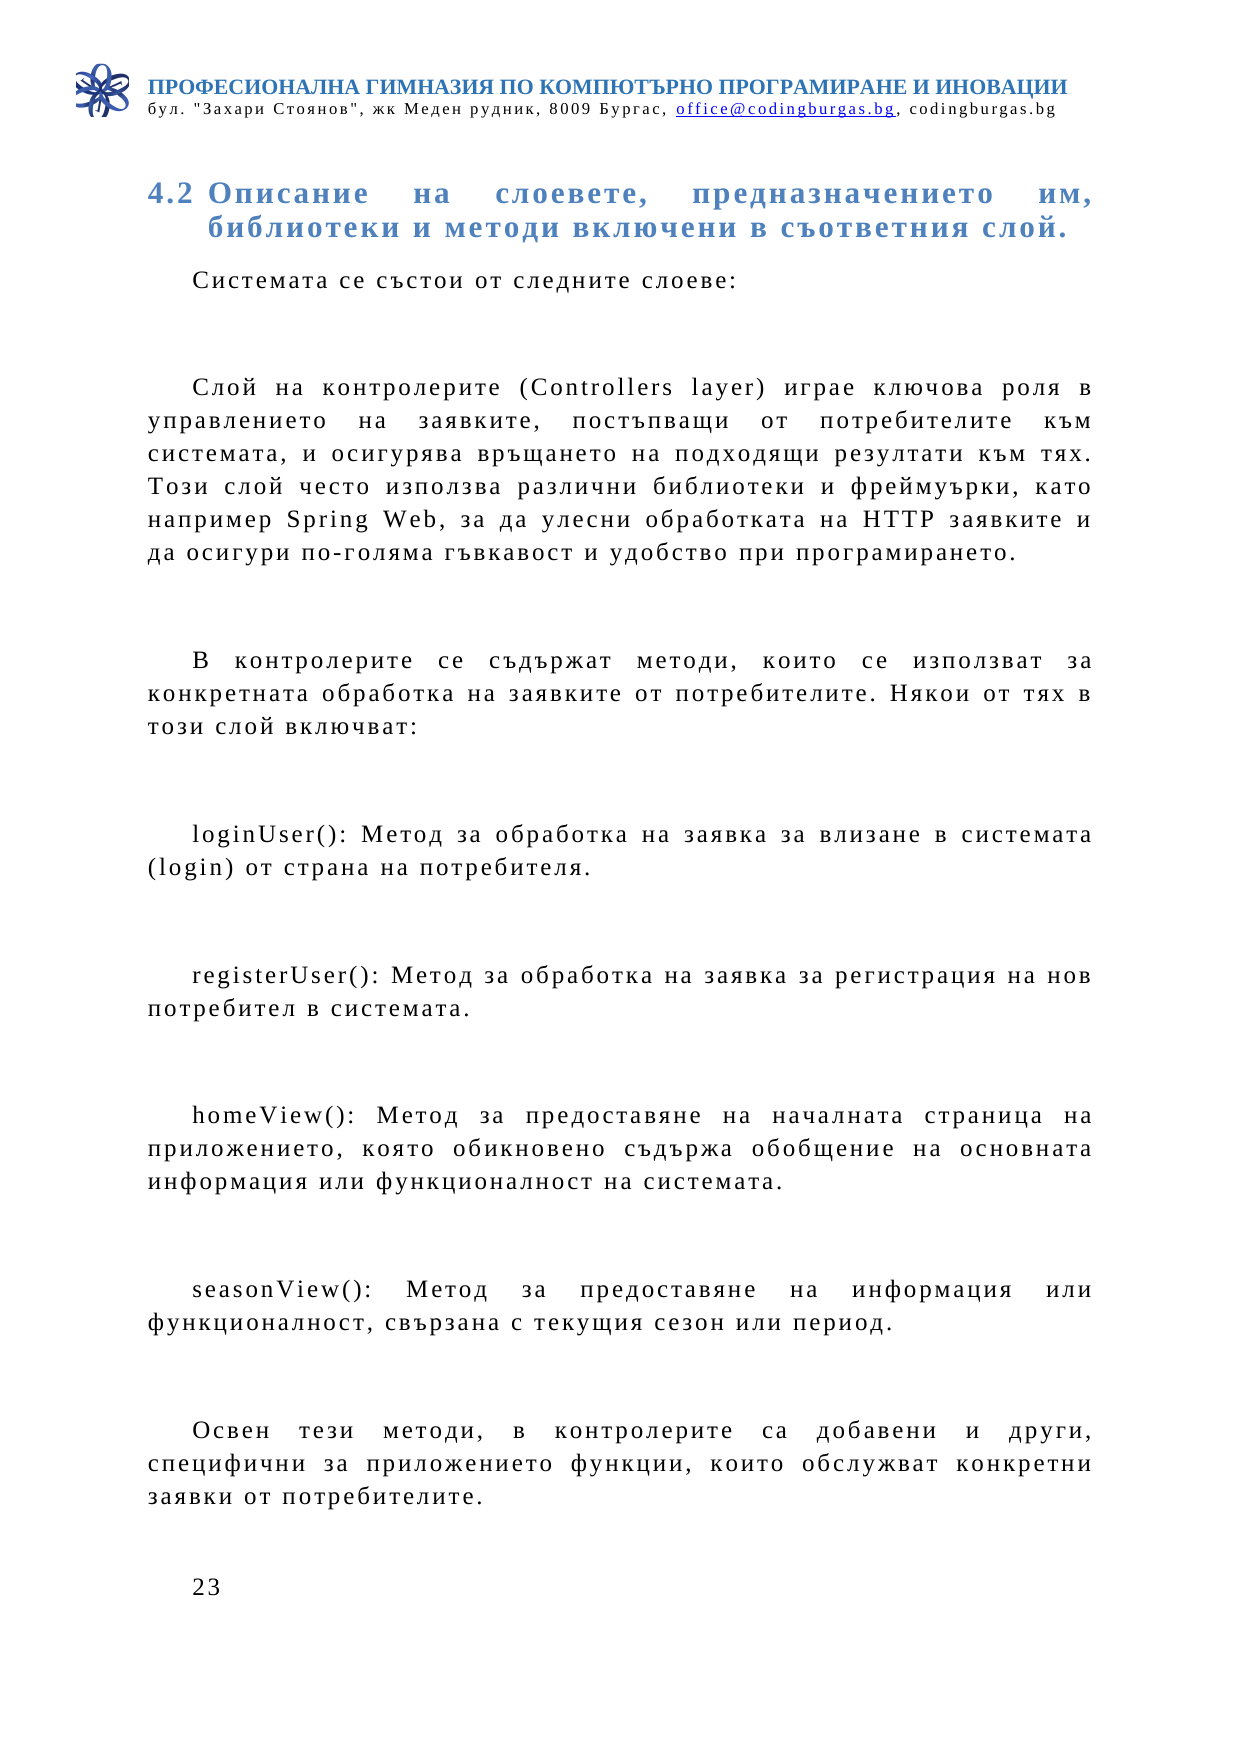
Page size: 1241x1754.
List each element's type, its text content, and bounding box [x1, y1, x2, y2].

subtitle Описание на слоевете, предназначението им, библиотеки и методи включени в съответния слой. [148, 177, 1092, 244]
text Освен тези методи, в контролерите са добавени и други, специфични за приложението функции, които обслужват конкретни заявки от потребителите. [148, 1415, 1092, 1510]
text registerUser(): Метод за обработка на заявка за регистрация на нов потребител в системата. [148, 960, 1092, 1021]
picture [76, 63, 130, 117]
text Системата се състои от следните слоеве: [148, 265, 1092, 293]
text Слой на контролерите (Controllers layer) играе ключова роля в управлението на заявките, постъпващи от потребителите към системата, и осигурява връщането на подходящи резултати към тях. Този слой често използва различни библиотеки и фреймуърки, като например Spring Web, за да улесни обработката на HTTP заявките и да осигури по-голяма гъвкавост и удобство при програмирането. [148, 372, 1092, 566]
text homeView(): Метод за предоставяне на началната страница на приложението, която обикновено съдържа обобщение на основната информация или функционалност на системата. [148, 1100, 1092, 1195]
text loginUser(): Метод за обработка на заявка за влизане в системата (login) от страна на потребителя. [148, 819, 1092, 881]
text В контролерите се съдържат методи, които се използват за конкретната обработка на заявките от потребителите. Някои от тях в този слой включват: [148, 645, 1092, 740]
text seasonView(): Метод за предоставяне на информация или функционалност, свързана с текущия сезон или период. [148, 1274, 1092, 1336]
